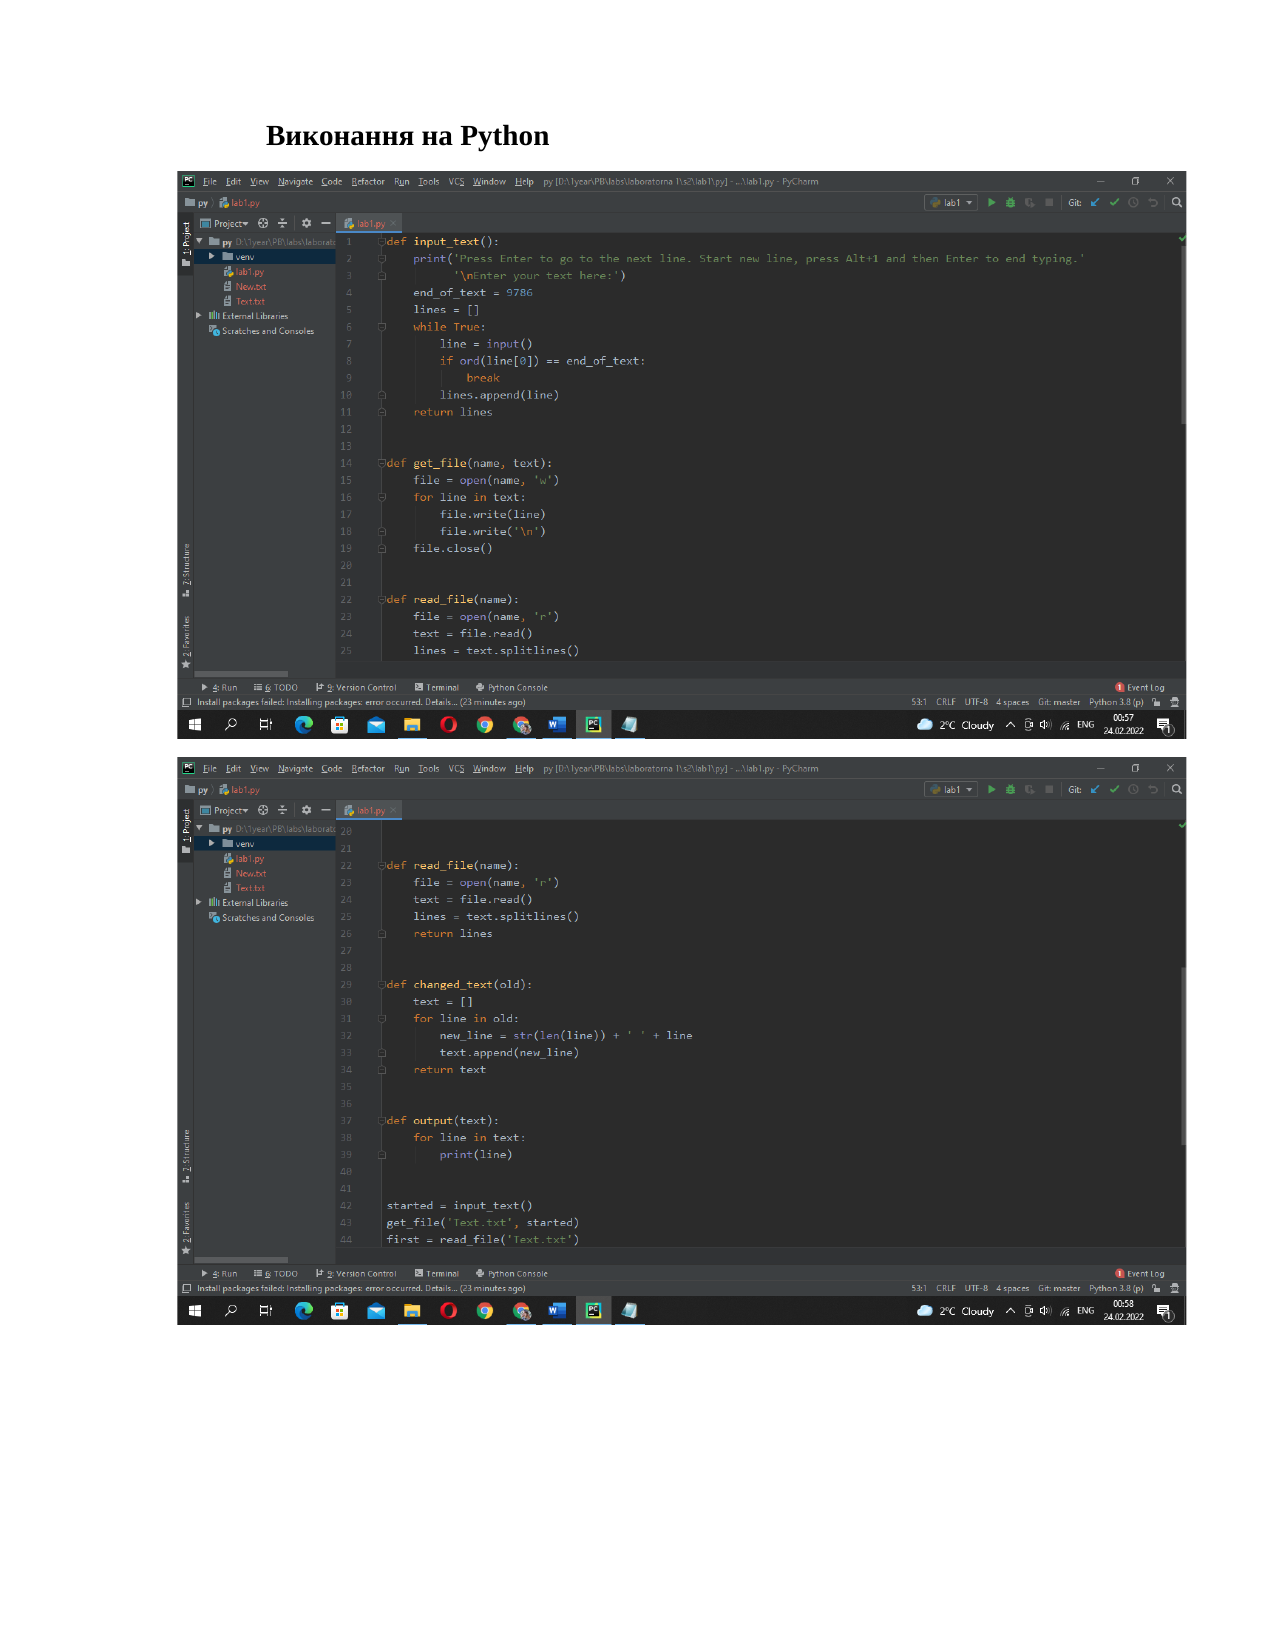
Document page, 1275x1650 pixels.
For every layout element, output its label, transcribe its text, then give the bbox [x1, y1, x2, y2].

picture [177, 757, 1187, 1325]
picture [177, 171, 1187, 739]
text Виконання на Python [177, 118, 1186, 152]
